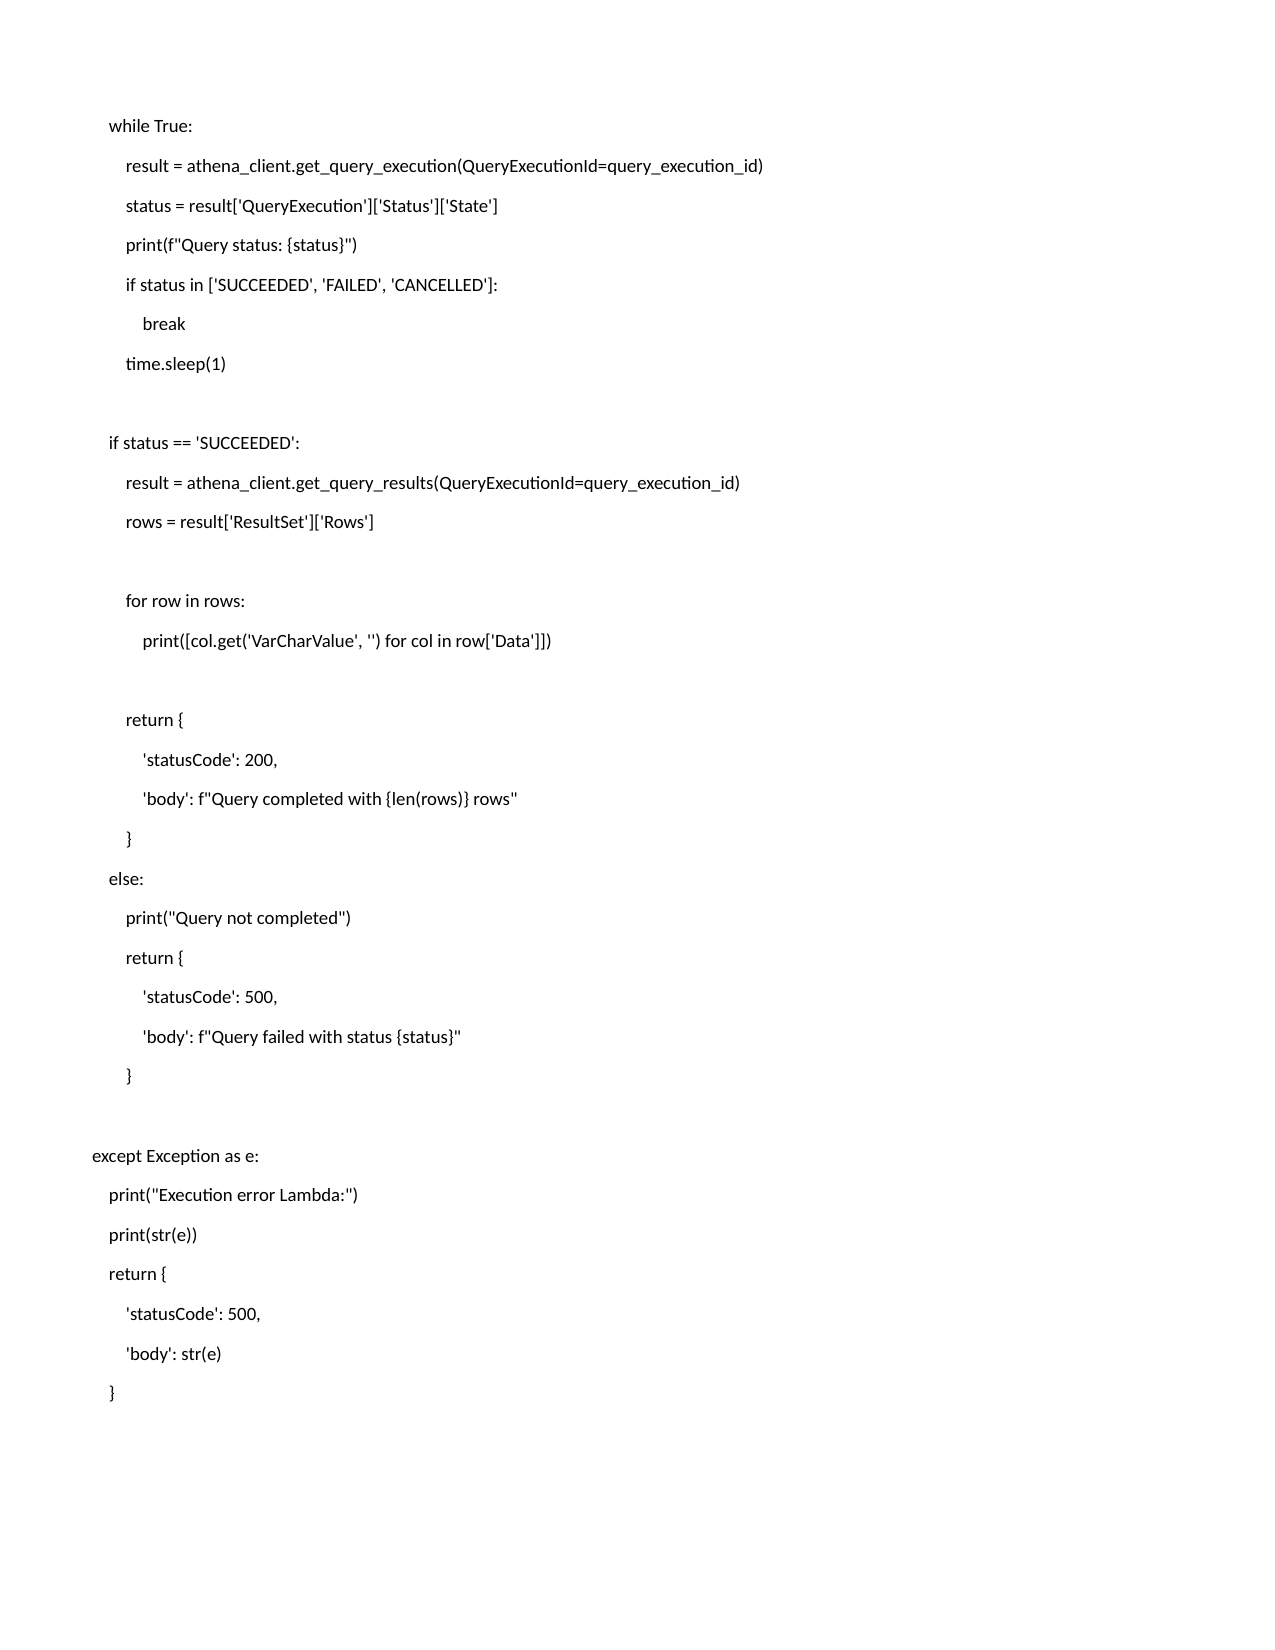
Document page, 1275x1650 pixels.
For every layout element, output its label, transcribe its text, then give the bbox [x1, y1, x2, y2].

text 'body': str(e) [75, 1342, 1200, 1364]
text } [75, 827, 1200, 850]
text time.sleep(1) [75, 352, 1200, 375]
text print(f"Query status: {status}") [75, 233, 1200, 256]
text rows = result['ResultSet']['Rows'] [75, 510, 1200, 533]
text print(str(e)) [75, 1223, 1200, 1246]
text print("Execution error Lambda:") [75, 1183, 1200, 1206]
text 'statusCode': 500, [75, 985, 1200, 1008]
text return { [75, 1262, 1200, 1285]
text if status in ['SUCCEEDED', 'FAILED', 'CANCELLED']: [75, 273, 1200, 296]
text 'body': f"Query failed with status {status}" [75, 1025, 1200, 1048]
text else: [75, 867, 1200, 889]
text result = athena_client.get_query_results(QueryExecutionId=query_execution_id) [75, 471, 1200, 494]
text print("Query not completed") [75, 906, 1200, 929]
text return { [75, 946, 1200, 969]
text 'body': f"Query completed with {len(rows)} rows" [75, 787, 1200, 810]
text while True: [75, 114, 1200, 137]
text 'statusCode': 200, [75, 748, 1200, 771]
text return { [75, 708, 1200, 731]
text status = result['QueryExecution']['Status']['State'] [75, 194, 1200, 217]
text for row in rows: [75, 589, 1200, 612]
text result = athena_client.get_query_execution(QueryExecutionId=query_execution_id) [75, 154, 1200, 177]
text 'statusCode': 500, [75, 1302, 1200, 1325]
text } [75, 1064, 1200, 1087]
text break [75, 312, 1200, 335]
text except Exception as e: [75, 1144, 1200, 1167]
text print([col.get('VarCharValue', '') for col in row['Data']]) [75, 629, 1200, 652]
text if status == 'SUCCEEDED': [75, 431, 1200, 454]
text } [75, 1381, 1200, 1404]
